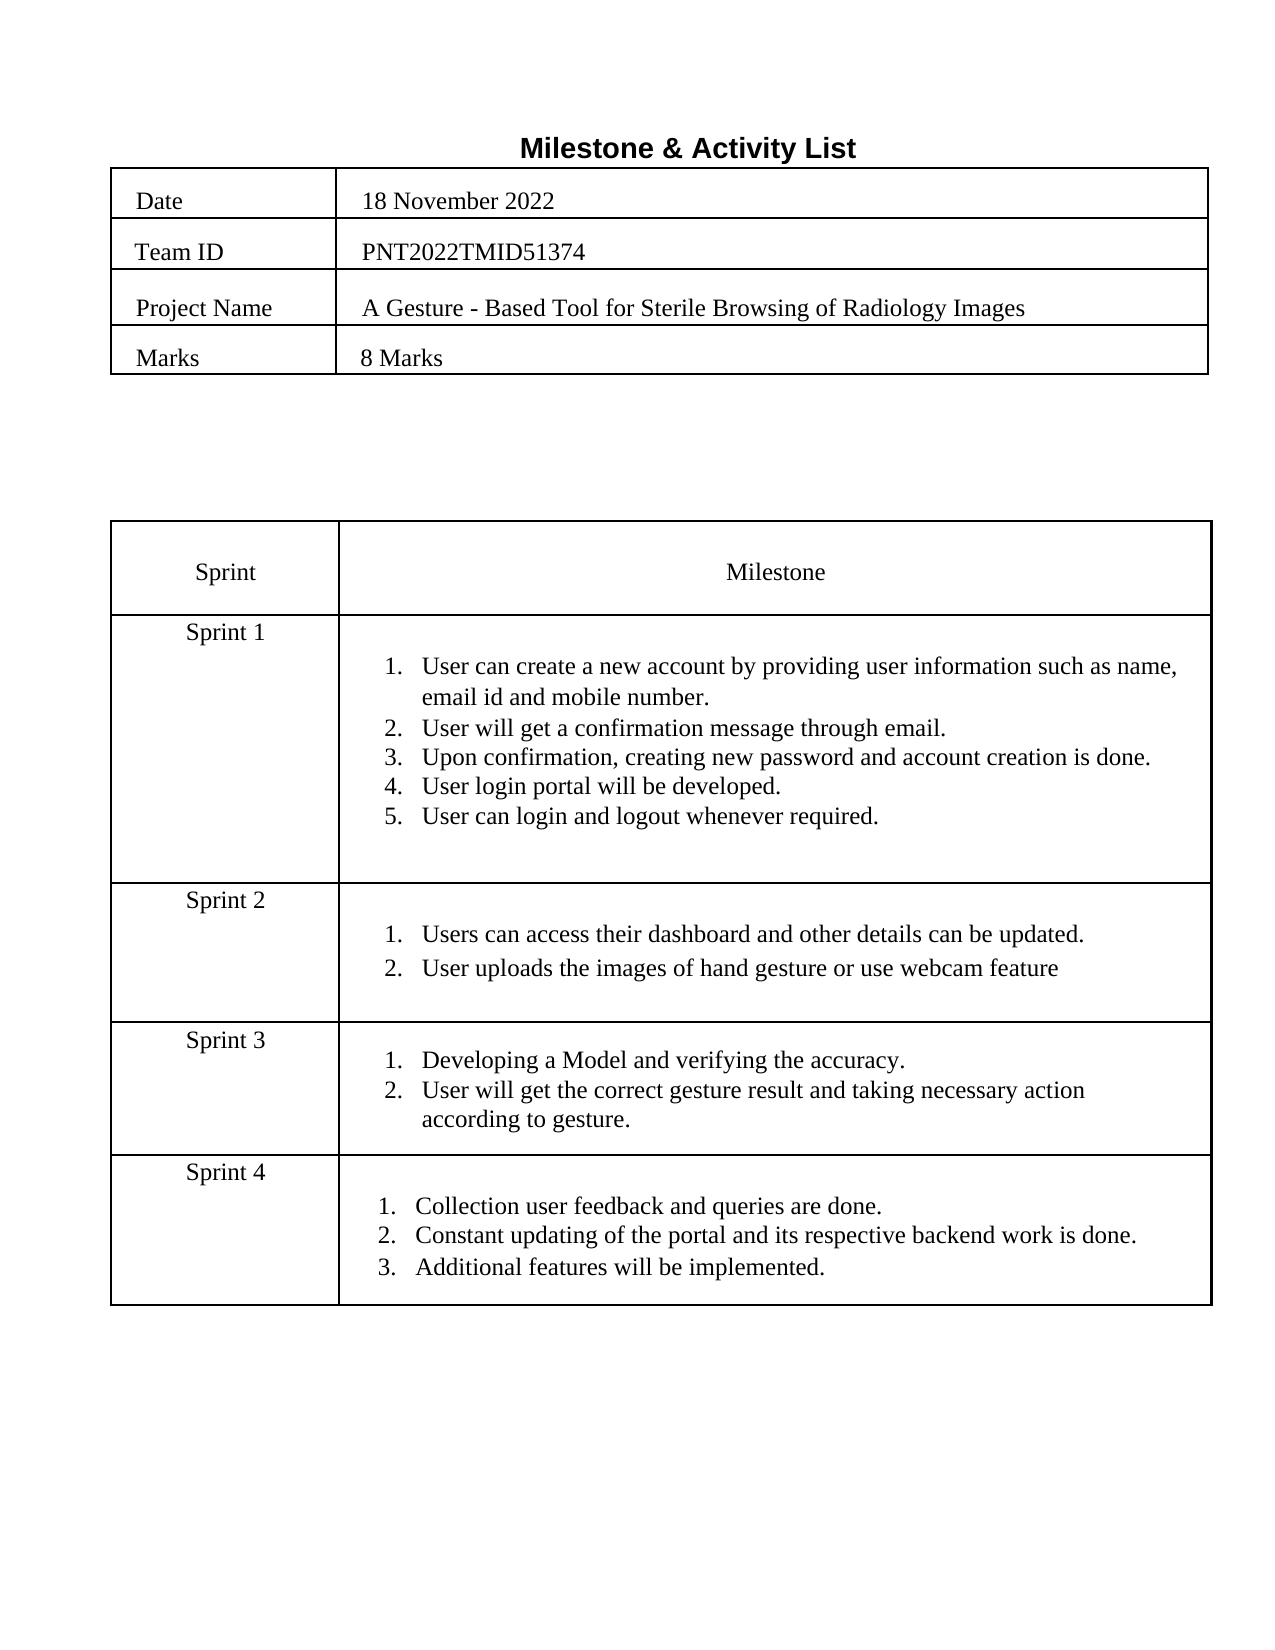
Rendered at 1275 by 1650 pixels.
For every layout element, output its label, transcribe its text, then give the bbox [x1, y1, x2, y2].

text Milestone & Activity List [82, 131, 856, 164]
table_cell Users can access their dashboard and other details can be updated. User uploads the images of hand gesture or use webcam feature [340, 884, 1210, 1021]
table_cell Collection user feedback and queries are done. Constant updating of the portal and its respective backend work is done. Additional features will be implemented. [340, 1156, 1210, 1304]
table_cell 8 Marks [337, 326, 1207, 373]
table_cell Team ID [112, 219, 335, 268]
table_cell PNT2022TMID51374 [337, 219, 1207, 268]
table_cell Project Name [112, 270, 335, 324]
table_header Milestone [340, 522, 1210, 613]
table_cell A Gesture - Based Tool for Sterile Browsing of Radiology Images [337, 270, 1207, 324]
table_header Date [112, 169, 335, 217]
table_cell Sprint 2 [112, 884, 338, 1021]
table_cell Sprint 1 [112, 616, 338, 882]
table_cell User can create a new account by providing user information such as name, email id and mobile number. User will get a confirmation message through email. Upon confirmation, creating new password and account creation is done. User login portal will be developed. User can login and logout whenever required. [340, 616, 1210, 882]
table_cell Sprint 3 [112, 1023, 338, 1153]
table_header 18 November 2022 [337, 169, 1207, 217]
table_header Sprint [112, 522, 338, 613]
table_cell Developing a Model and verifying the accuracy. User will get the correct gesture result and taking necessary action according to gesture. [340, 1023, 1210, 1153]
table_cell Marks [112, 326, 335, 373]
table_cell Sprint 4 [112, 1156, 338, 1304]
